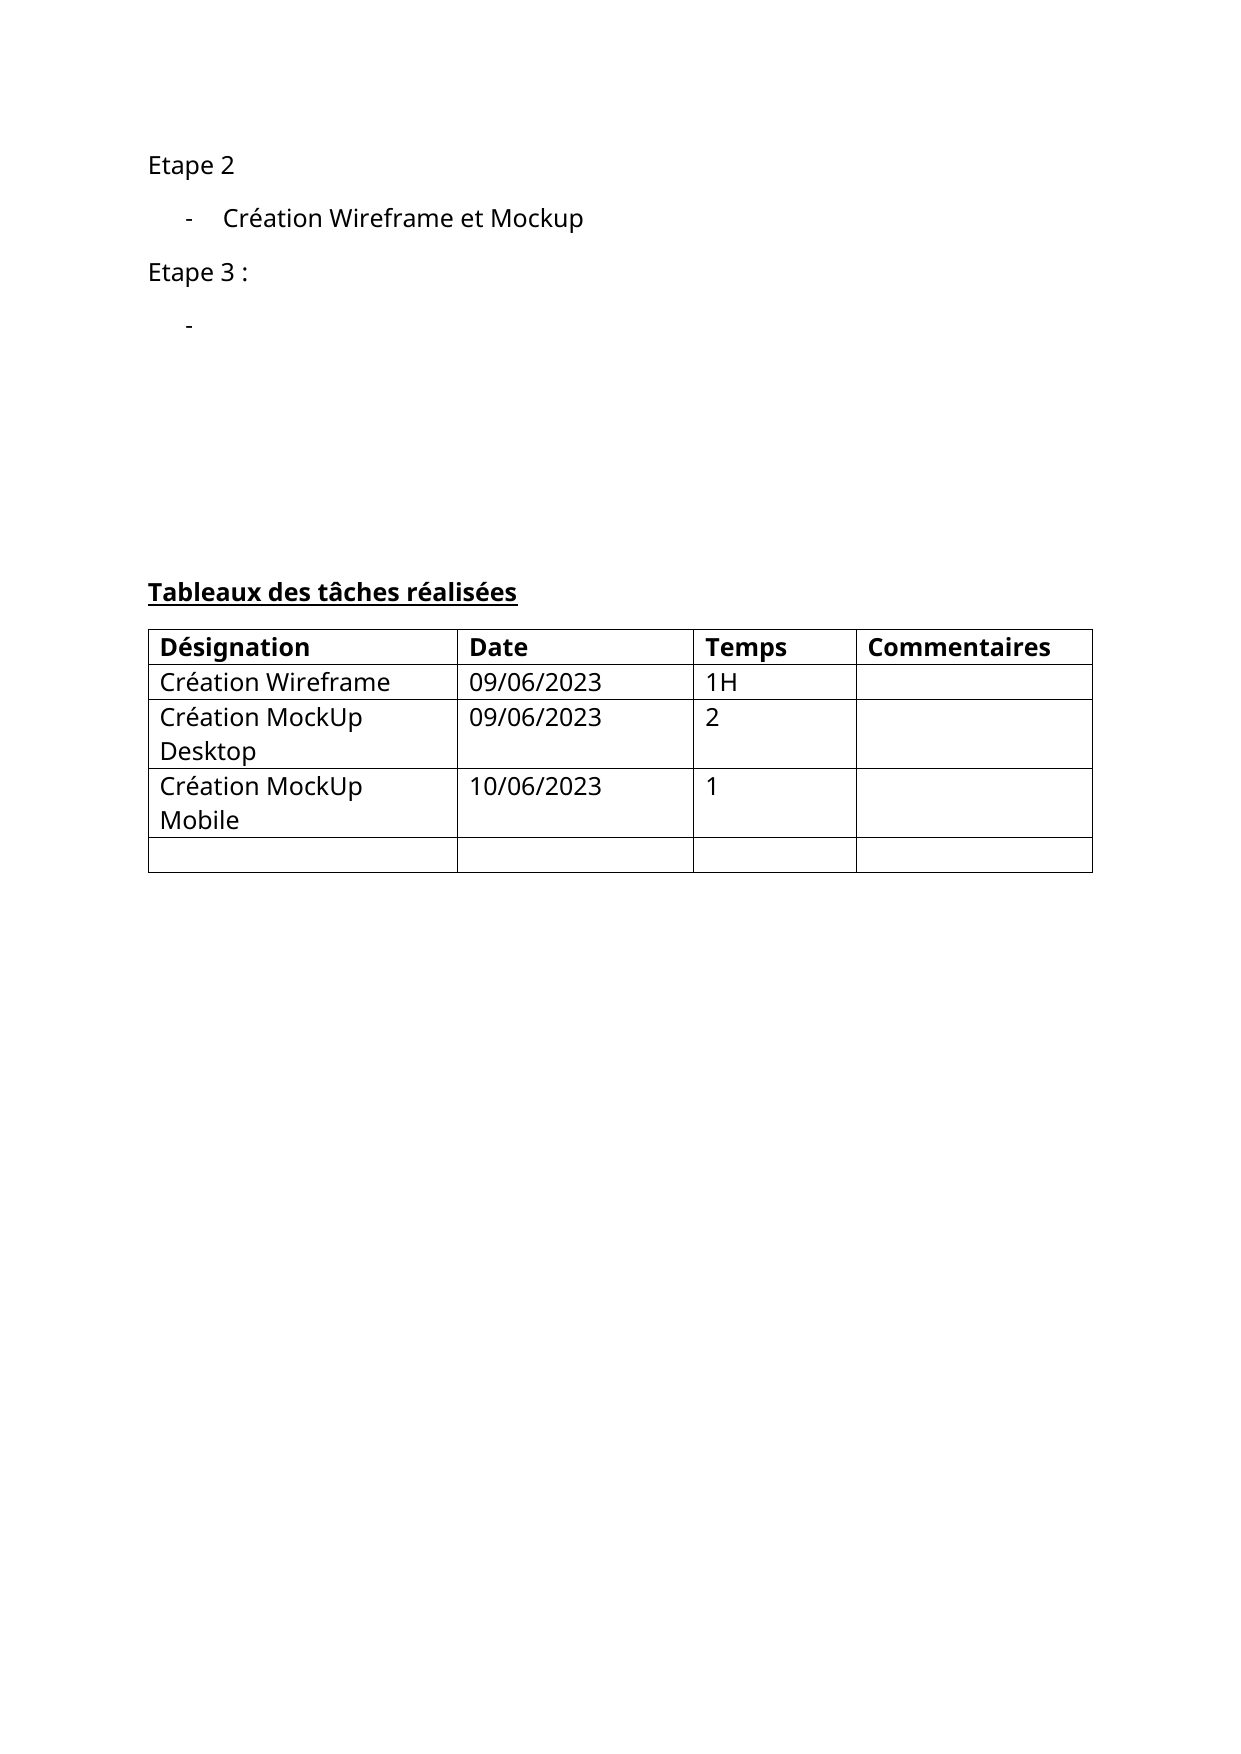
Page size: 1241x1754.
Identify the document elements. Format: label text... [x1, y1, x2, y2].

table_cell [857, 665, 1092, 699]
list Création Wireframe et Mockup [185, 201, 1093, 235]
table_cell [857, 838, 1092, 872]
table_cell Création MockUp Mobile [149, 769, 457, 837]
table_cell [857, 700, 1092, 768]
table_header Date [458, 630, 693, 664]
table_cell 09/06/2023 [458, 700, 693, 768]
table_cell 10/06/2023 [458, 769, 693, 837]
table_cell 09/06/2023 [458, 665, 693, 699]
table_header Temps [694, 630, 856, 664]
table_cell 1 [694, 769, 856, 837]
table_cell Création MockUp Desktop [149, 700, 457, 768]
text Etape 2 [148, 148, 1093, 182]
table_header Désignation [149, 630, 457, 664]
table_cell [857, 769, 1092, 837]
text Tableaux des tâches réalisées [148, 575, 1093, 609]
table_cell Création Wireframe [149, 665, 457, 699]
table_cell [149, 838, 457, 872]
table_cell [458, 838, 693, 872]
table_cell 2 [694, 700, 856, 768]
text Etape 3 : [148, 254, 1093, 288]
table_header Commentaires [857, 630, 1092, 664]
table_cell 1H [694, 665, 856, 699]
table_cell [694, 838, 856, 872]
